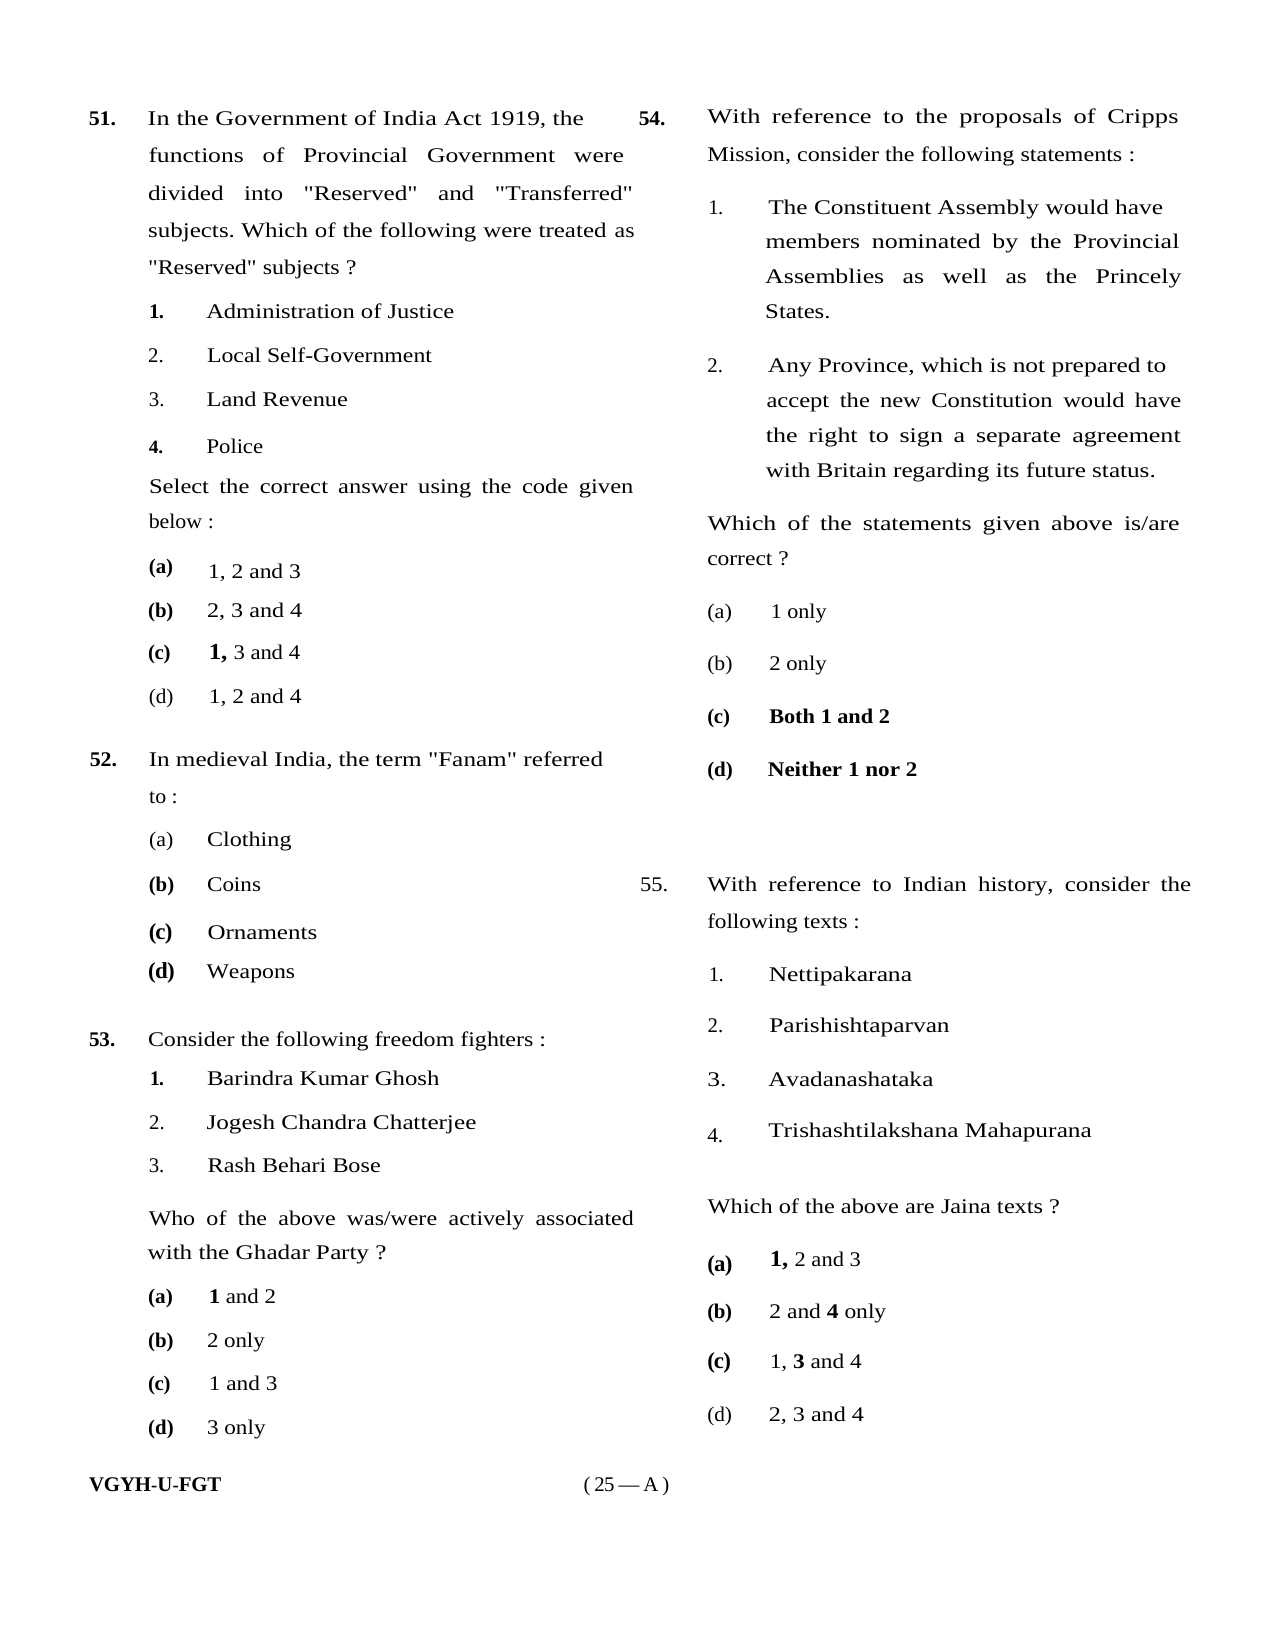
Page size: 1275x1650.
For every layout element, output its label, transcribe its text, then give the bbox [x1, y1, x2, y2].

text (d) 2, 3 and 4 [707, 1402, 1275, 1426]
text 2. Any Province, which is not prepared to [707, 353, 1275, 377]
text (a) 1 only [707, 599, 1275, 623]
text (d) 1, 2 and 4 [148, 684, 689, 708]
text (d) 3 only [148, 1415, 689, 1439]
text 3. Land Revenue [148, 387, 689, 411]
text 53. Consider the following freedom fighters : [89, 1022, 689, 1046]
text (c) Ornaments [148, 913, 689, 940]
text (a) 1, 2 and 3 [707, 1246, 1275, 1272]
text 4. Trishashtilakshana Mahapurana [707, 1119, 1275, 1143]
text Who of the above was/were actively associated with the Ghadar Party ? [147, 1198, 635, 1266]
text 3. Rash Behari Bose [148, 1153, 689, 1177]
text (c) Both 1 and 2 [707, 704, 1275, 728]
text 1. Administration of Justice [149, 299, 689, 323]
text (c) 1, 3 and 4 [148, 641, 689, 664]
text (a) 1, 2 and 3 [148, 554, 689, 578]
text With reference to the proposals of Cripps Mission, consider the following statements : [707, 93, 1191, 169]
text 4. Police [148, 432, 689, 453]
text Select the correct answer using the code given below : [148, 465, 634, 535]
text accept the new Constitution would have the right to sign a separate agreement with Britain regarding its future status. [766, 379, 1192, 484]
text 2. Parishishtaparvan [707, 1014, 1275, 1038]
text 52. In medieval India, the term "Fanam" referred [89, 747, 689, 771]
text 1. The Constituent Assembly would have [708, 196, 1275, 219]
text Which of the above are Jaina texts ? [707, 1194, 1275, 1218]
text members nominated by the Provincial Assemblies as well as the Princely States. [765, 221, 1192, 326]
text (c) 1, 3 and 4 [707, 1348, 1275, 1374]
text (c) 1 and 3 [148, 1371, 689, 1395]
text (a) 1 and 2 [148, 1285, 689, 1309]
text (d) Neither 1 nor 2 [707, 758, 1275, 782]
text VGYH-U-FGT ( 25 — A ) [89, 1473, 689, 1497]
text (d) Weapons [148, 958, 689, 984]
text 1. Barindra Kumar Ghosh [150, 1066, 689, 1090]
text (b) 2 only [148, 1329, 689, 1353]
text functions of Provincial Government were divided into "Reserved" and "Transferred" subjects. Which of the following were treated as "Reserved" subjects ? [148, 133, 634, 282]
text to : [149, 784, 689, 808]
text 51. In the Government of India Act 1919, the 54. [88, 106, 689, 130]
text With reference to Indian history, consider the following texts : [707, 861, 1192, 935]
text (b) 2, 3 and 4 [148, 598, 689, 622]
text 2. Jogesh Chandra Chatterjee [149, 1110, 689, 1134]
text 1. Nettipakarana [708, 962, 1275, 986]
text (b) Coins 55. [148, 872, 689, 896]
text 2. Local Self-Government [148, 343, 689, 367]
text (b) 2 and 4 only [707, 1300, 1275, 1324]
text Which of the statements given above is/are correct ? [707, 502, 1191, 572]
text 3. Avadanashataka [707, 1067, 1275, 1091]
text (b) 2 only [707, 652, 1275, 676]
text (a) Clothing [149, 827, 689, 851]
